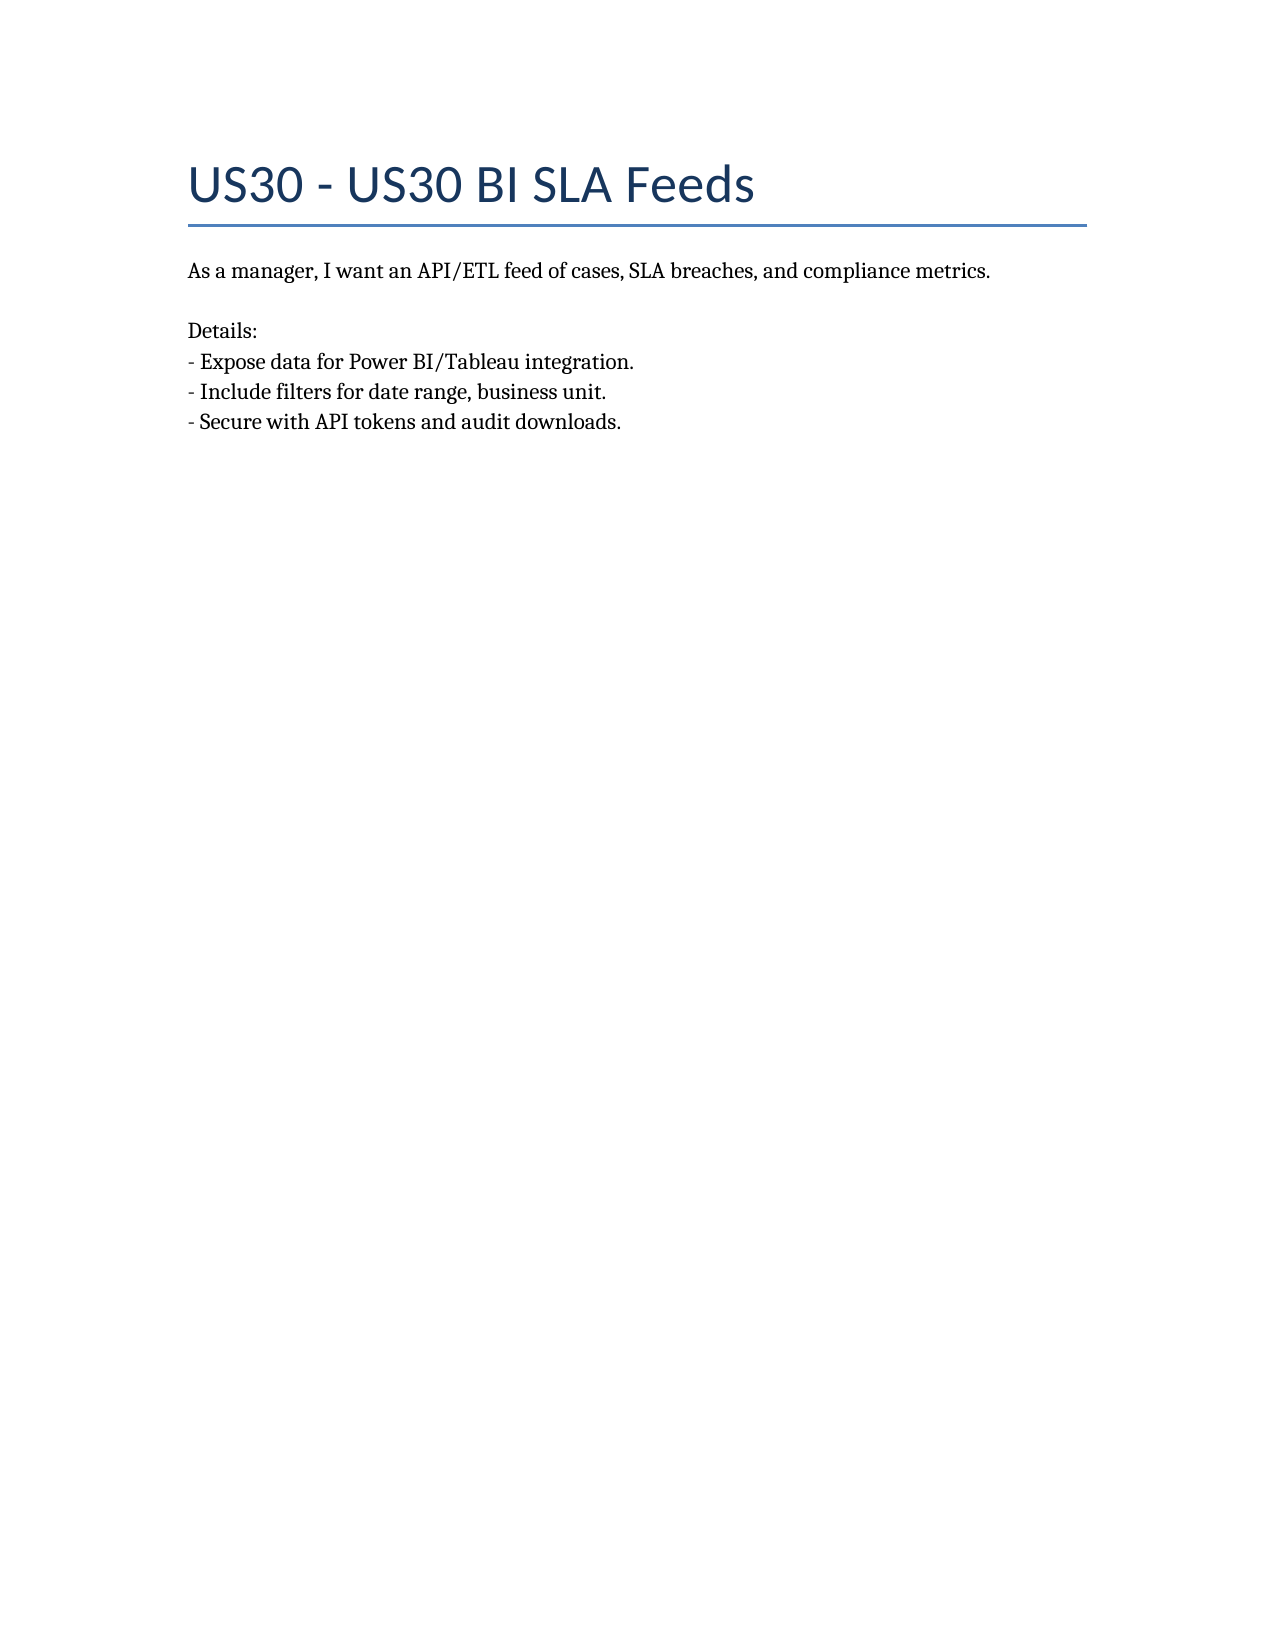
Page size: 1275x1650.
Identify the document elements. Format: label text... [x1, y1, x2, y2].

text As a manager, I want an API/ETL feed of cases, SLA breaches, and compliance metrics. Details: - Expose data for Power BI/Tableau integration. - Include filters for date range, business unit. - Secure with API tokens and audit downloads. [187, 258, 1087, 435]
title US30 - US30 BI SLA Feeds [187, 150, 1087, 227]
